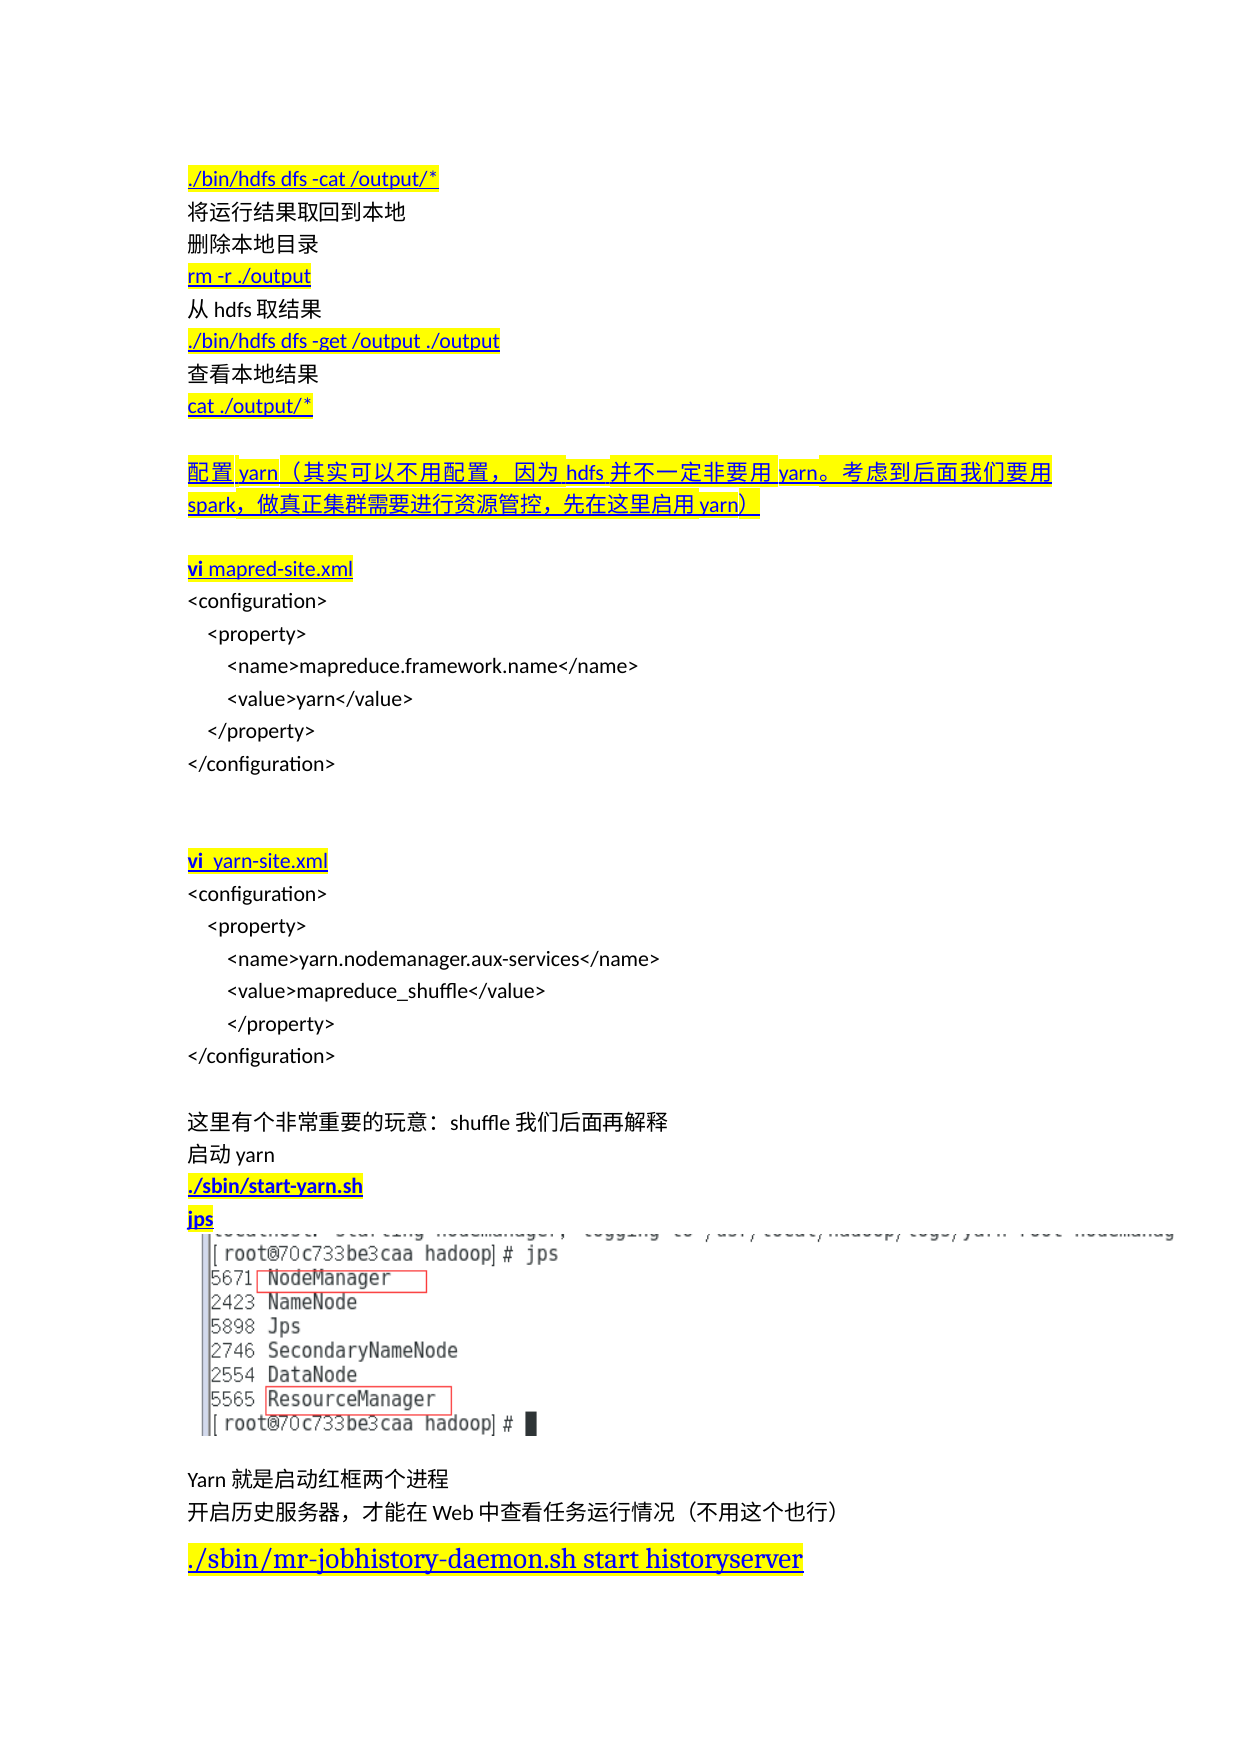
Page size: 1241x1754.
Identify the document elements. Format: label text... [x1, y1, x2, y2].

text <configuration> [187, 584, 1053, 617]
text <value>mapreduce_shuffle</value> [187, 974, 1053, 1007]
text 开启历史服务器，才能在Web中查看任务运行情况（不用这个也行） [187, 1494, 1053, 1527]
text 这里有个非常重要的玩意：shuffle 我们后面再解释 [187, 1104, 1053, 1137]
text <property> [187, 617, 1053, 649]
text vi mapred-site.xml [187, 552, 1053, 584]
text ./bin/hdfs dfs -get /output ./output [187, 324, 1053, 357]
text 删除本地目录 [187, 227, 1053, 259]
text </property> [187, 1007, 1053, 1039]
text ./bin/hdfs dfs -cat /output/* [187, 162, 1053, 194]
text <name>yarn.nodemanager.aux-services</name> [187, 942, 1053, 974]
text jps [187, 1202, 1053, 1234]
text <configuration> [187, 877, 1053, 909]
text <name>mapreduce.framework.name</name> [187, 649, 1053, 682]
text </configuration> [187, 747, 1053, 779]
text ./sbin/mr-jobhistory-daemon.sh start historyserver [187, 1527, 1053, 1592]
text ./sbin/start-yarn.sh [187, 1169, 1053, 1202]
text 查看本地结果 [187, 357, 1053, 389]
picture [187, 1234, 1174, 1436]
text </configuration> [187, 1039, 1053, 1072]
text <value>yarn</value> [187, 682, 1053, 714]
text 启动yarn [187, 1137, 1053, 1169]
text Yarn就是启动红框两个进程 [187, 1462, 1053, 1494]
text rm -r ./output [187, 259, 1053, 292]
text 从hdfs取结果 [187, 292, 1053, 324]
text cat ./output/* [187, 389, 1053, 422]
text vi yarn-site.xml [187, 844, 1053, 877]
text <property> [187, 909, 1053, 942]
text 配置yarn（其实可以不用配置，因为hdfs并不一定非要用yarn。考虑到后面我们要用spark，做真正集群需要进行资源管控，先在这里启用yarn） [187, 454, 1053, 519]
text </property> [187, 714, 1053, 747]
text 将运行结果取回到本地 [187, 194, 1053, 227]
